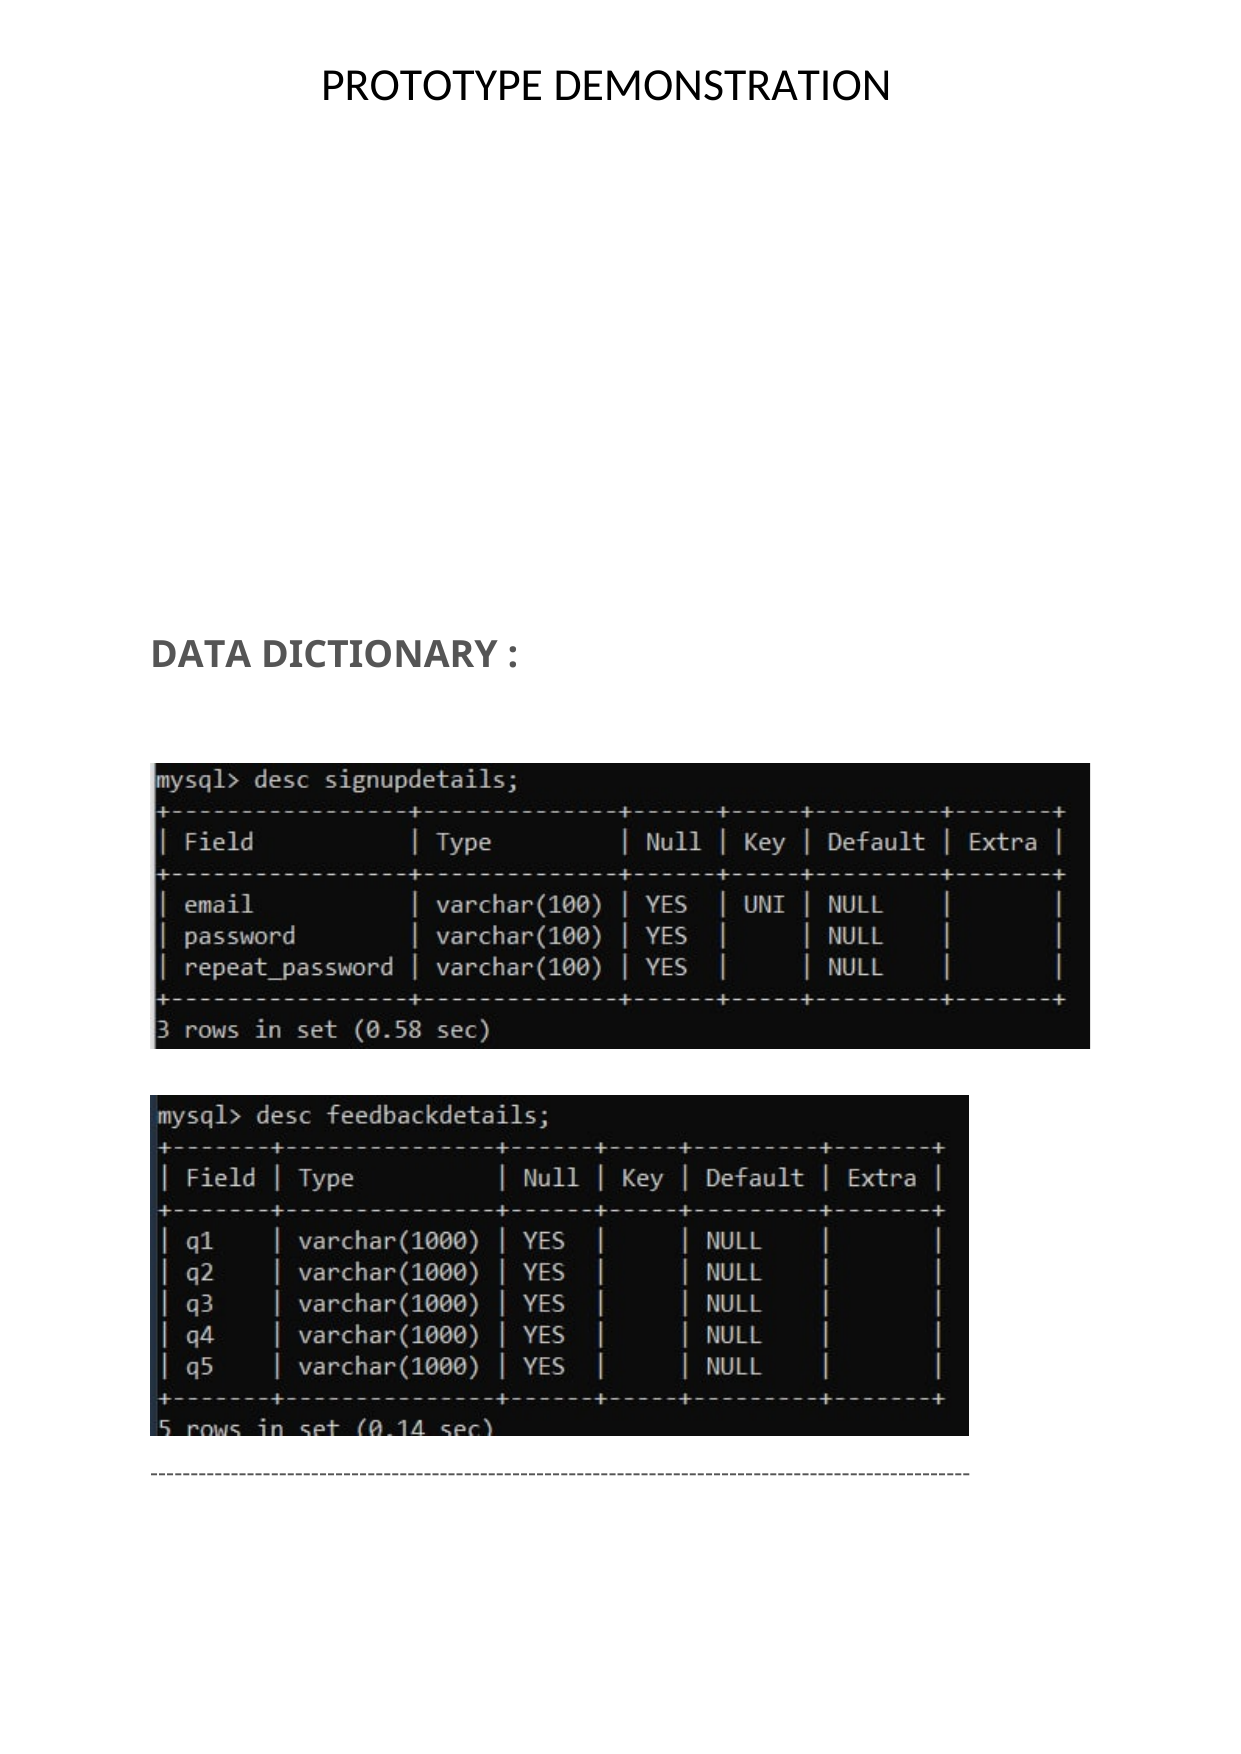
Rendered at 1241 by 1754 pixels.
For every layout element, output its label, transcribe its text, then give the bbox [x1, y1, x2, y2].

picture [150, 1095, 969, 1436]
picture [150, 763, 1091, 1049]
text DATA DICTIONARY : [150, 628, 1090, 679]
text ------------------------------------------------------------------------------------------------------ [150, 1454, 1090, 1489]
